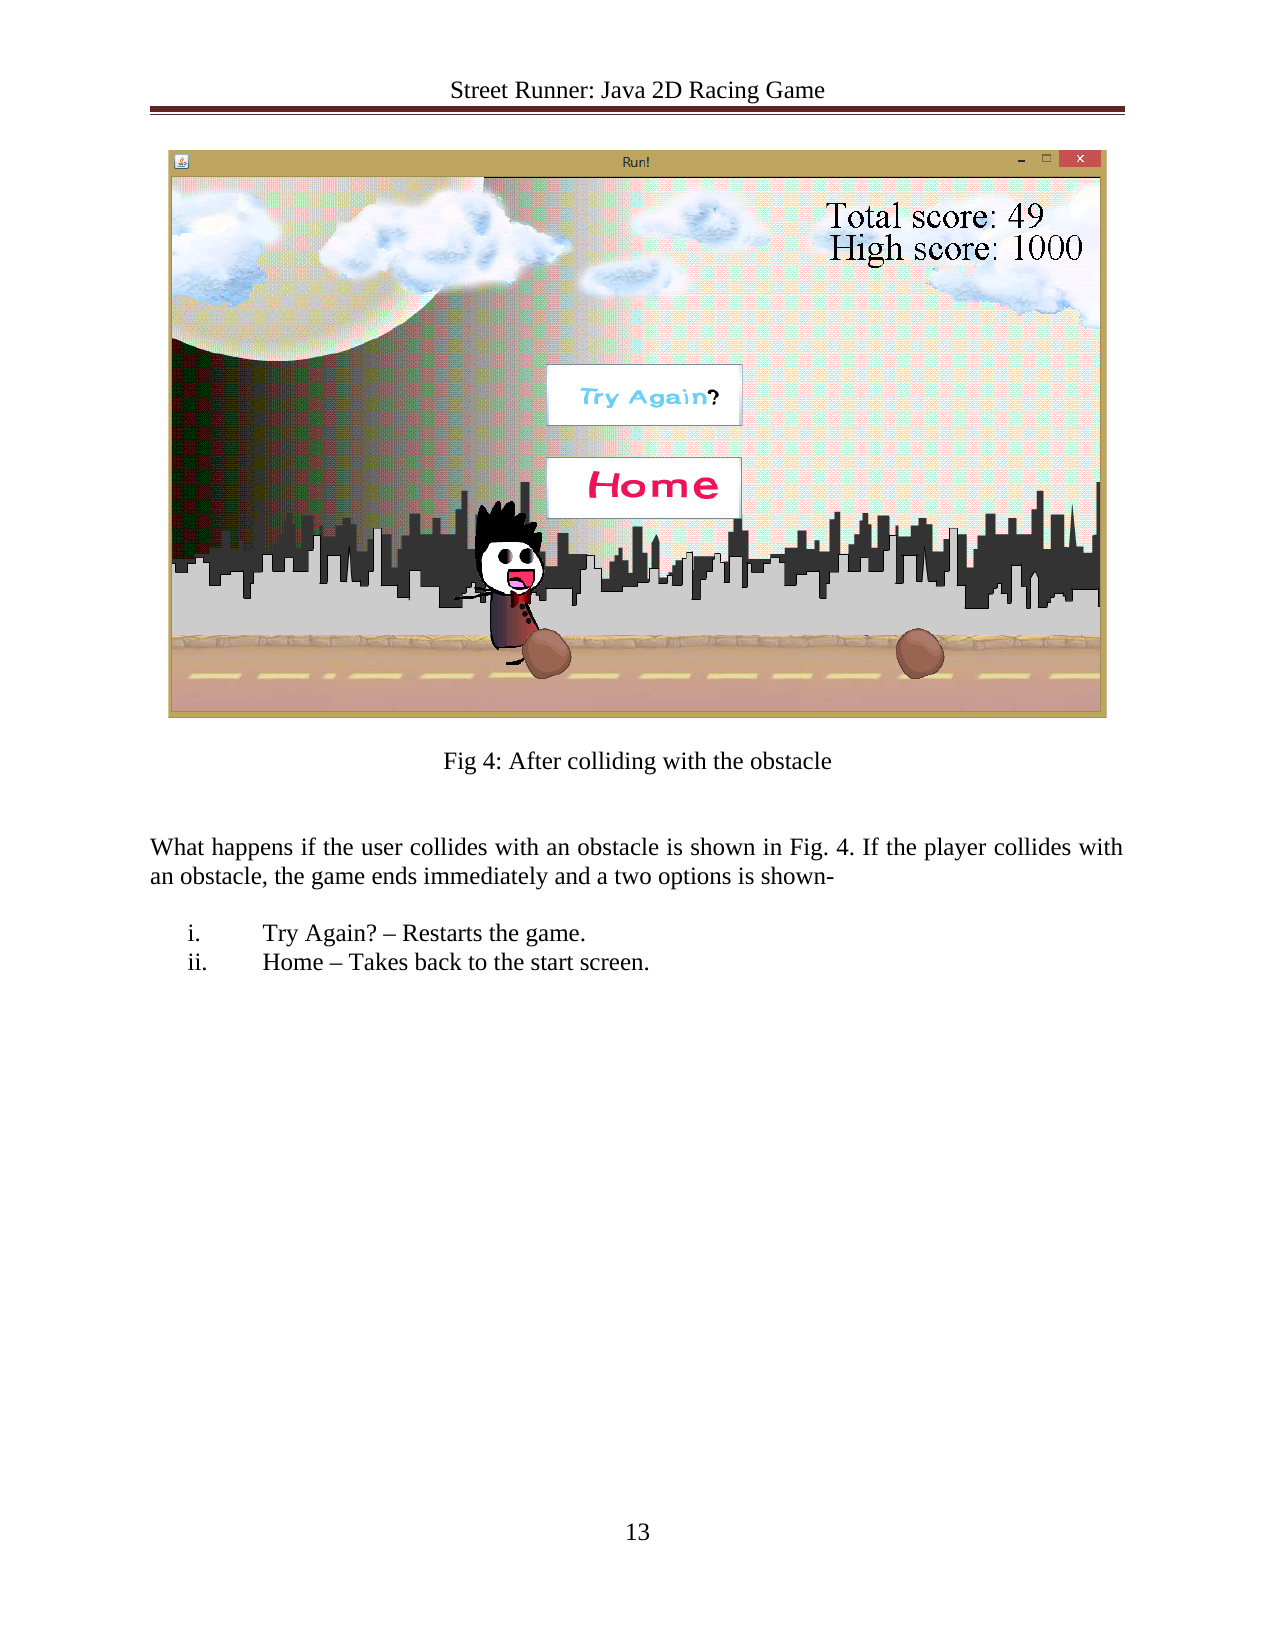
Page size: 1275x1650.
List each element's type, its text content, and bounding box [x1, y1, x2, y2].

list Try Again? – Restarts the game. [187, 918, 1125, 947]
text What happens if the user collides with an obstacle is shown in Fig. 4. If the player collides with an obstacle, the game ends immediately and a two options is shown- [150, 832, 1125, 890]
list Home – Takes back to the start screen. [187, 947, 1125, 976]
picture [168, 150, 1107, 718]
text Fig 4: After colliding with the obstacle [150, 746, 1125, 775]
